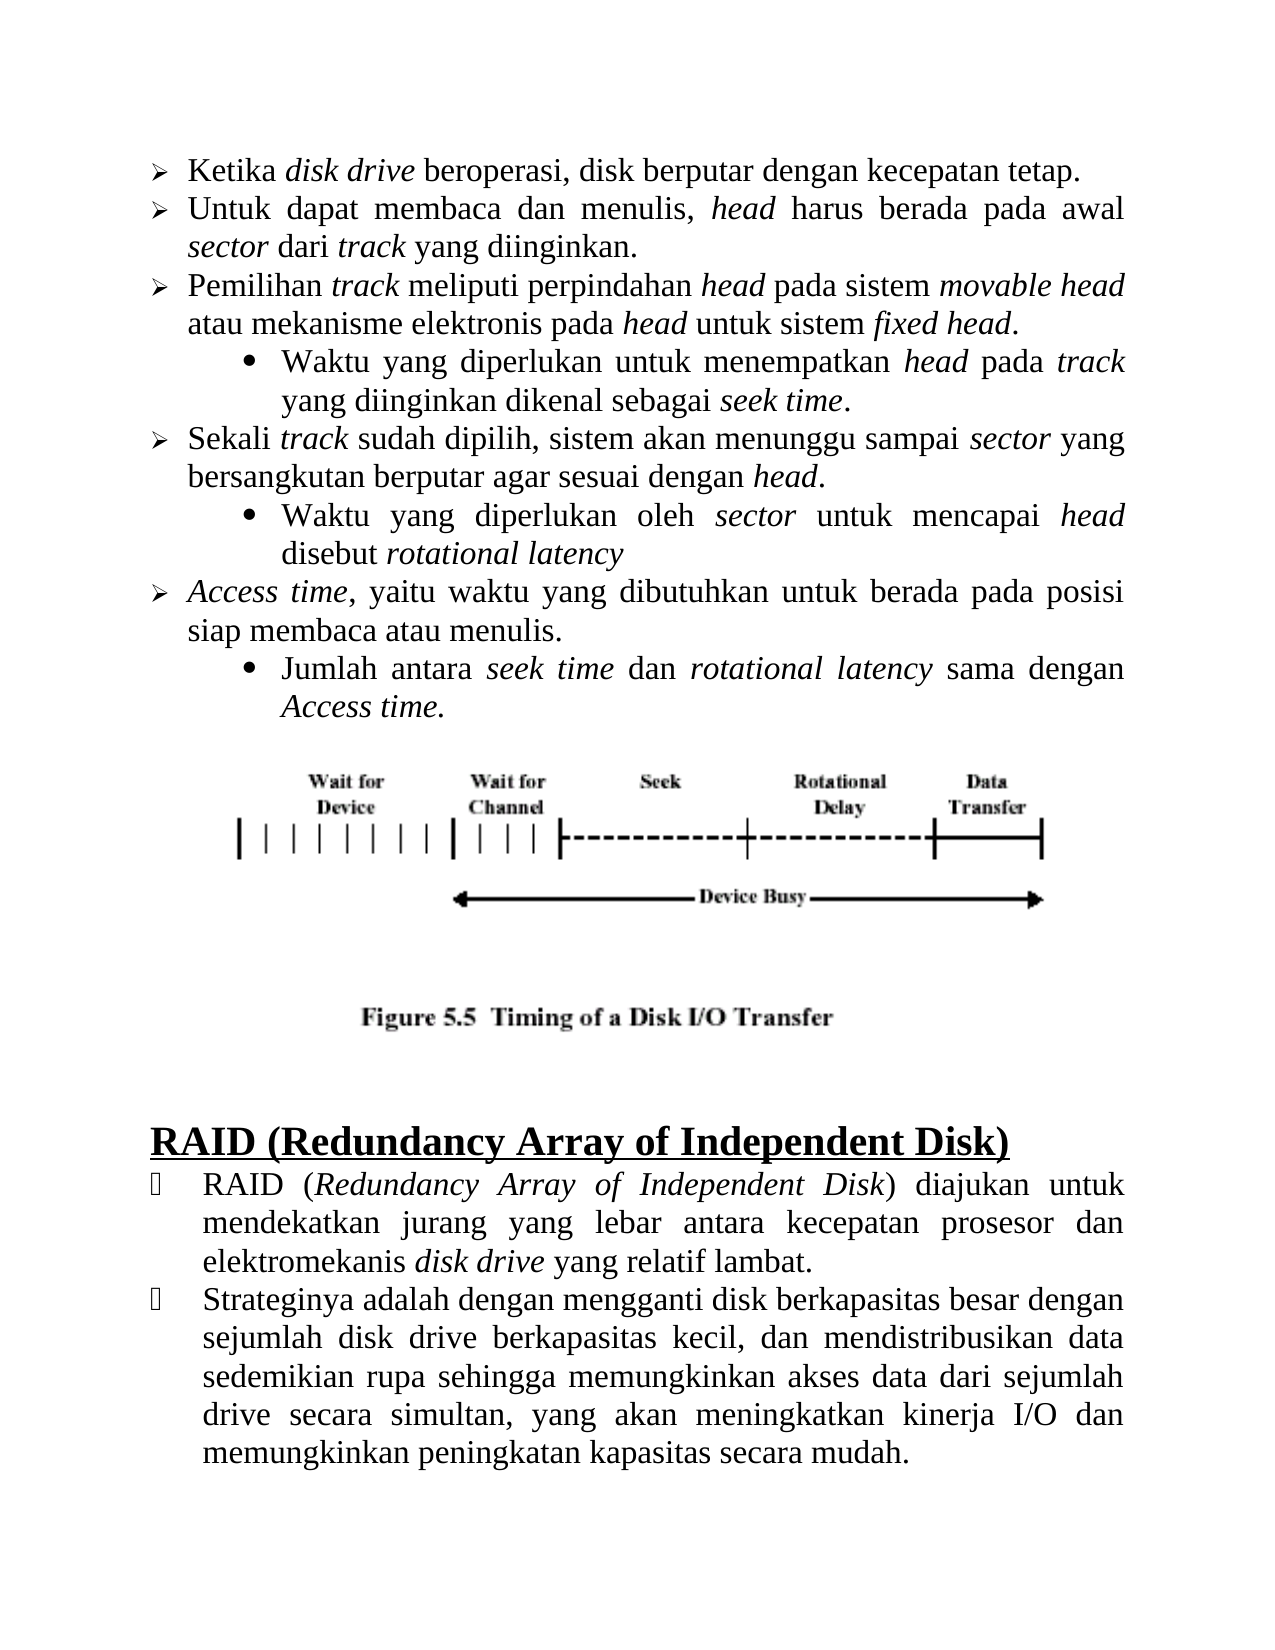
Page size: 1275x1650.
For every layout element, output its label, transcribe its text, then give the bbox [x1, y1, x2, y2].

list Access time, yaitu waktu yang dibutuhkan untuk berada pada posisi siap membaca atau menulis. [150, 572, 1125, 648]
list Untuk dapat membaca dan menulis, head harus berada pada awal sector dari track yang diinginkan. [150, 188, 1125, 265]
list Ketika disk drive beroperasi, disk berputar dengan kecepatan tetap. [150, 150, 1125, 188]
list Waktu yang diperlukan untuk menempatkan head pada track yang diinginkan dikenal sebagai seek time. [244, 342, 1125, 418]
list RAID (Redundancy Array of Independent Disk) diajukan untuk mendekatkan jurang yang lebar antara kecepatan prosesor dan elektromekanis disk drive yang relatif lambat. [150, 1164, 1125, 1279]
text RAID (Redundancy Array of Independent Disk) [150, 1117, 1125, 1164]
list Pemilihan track meliputi perpindahan head pada sistem movable head atau mekanisme elektronis pada head untuk sistem fixed head. [150, 265, 1125, 342]
list Sekali track sudah dipilih, sistem akan menunggu sampai sector yang bersangkutan berputar agar sesuai dengan head. [150, 418, 1125, 495]
list Jumlah antara seek time dan rotational latency sama dengan Access time. [244, 648, 1125, 725]
picture [218, 763, 1058, 1040]
list Strateginya adalah dengan mengganti disk berkapasitas besar dengan sejumlah disk drive berkapasitas kecil, dan mendistribusikan data sedemikian rupa sehingga memungkinkan akses data dari sejumlah drive secara simultan, yang akan meningkatkan kinerja I/O dan memungkinkan peningkatan kapasitas secara mudah. [150, 1279, 1125, 1471]
list Waktu yang diperlukan oleh sector untuk mencapai head disebut rotational latency [244, 495, 1125, 572]
